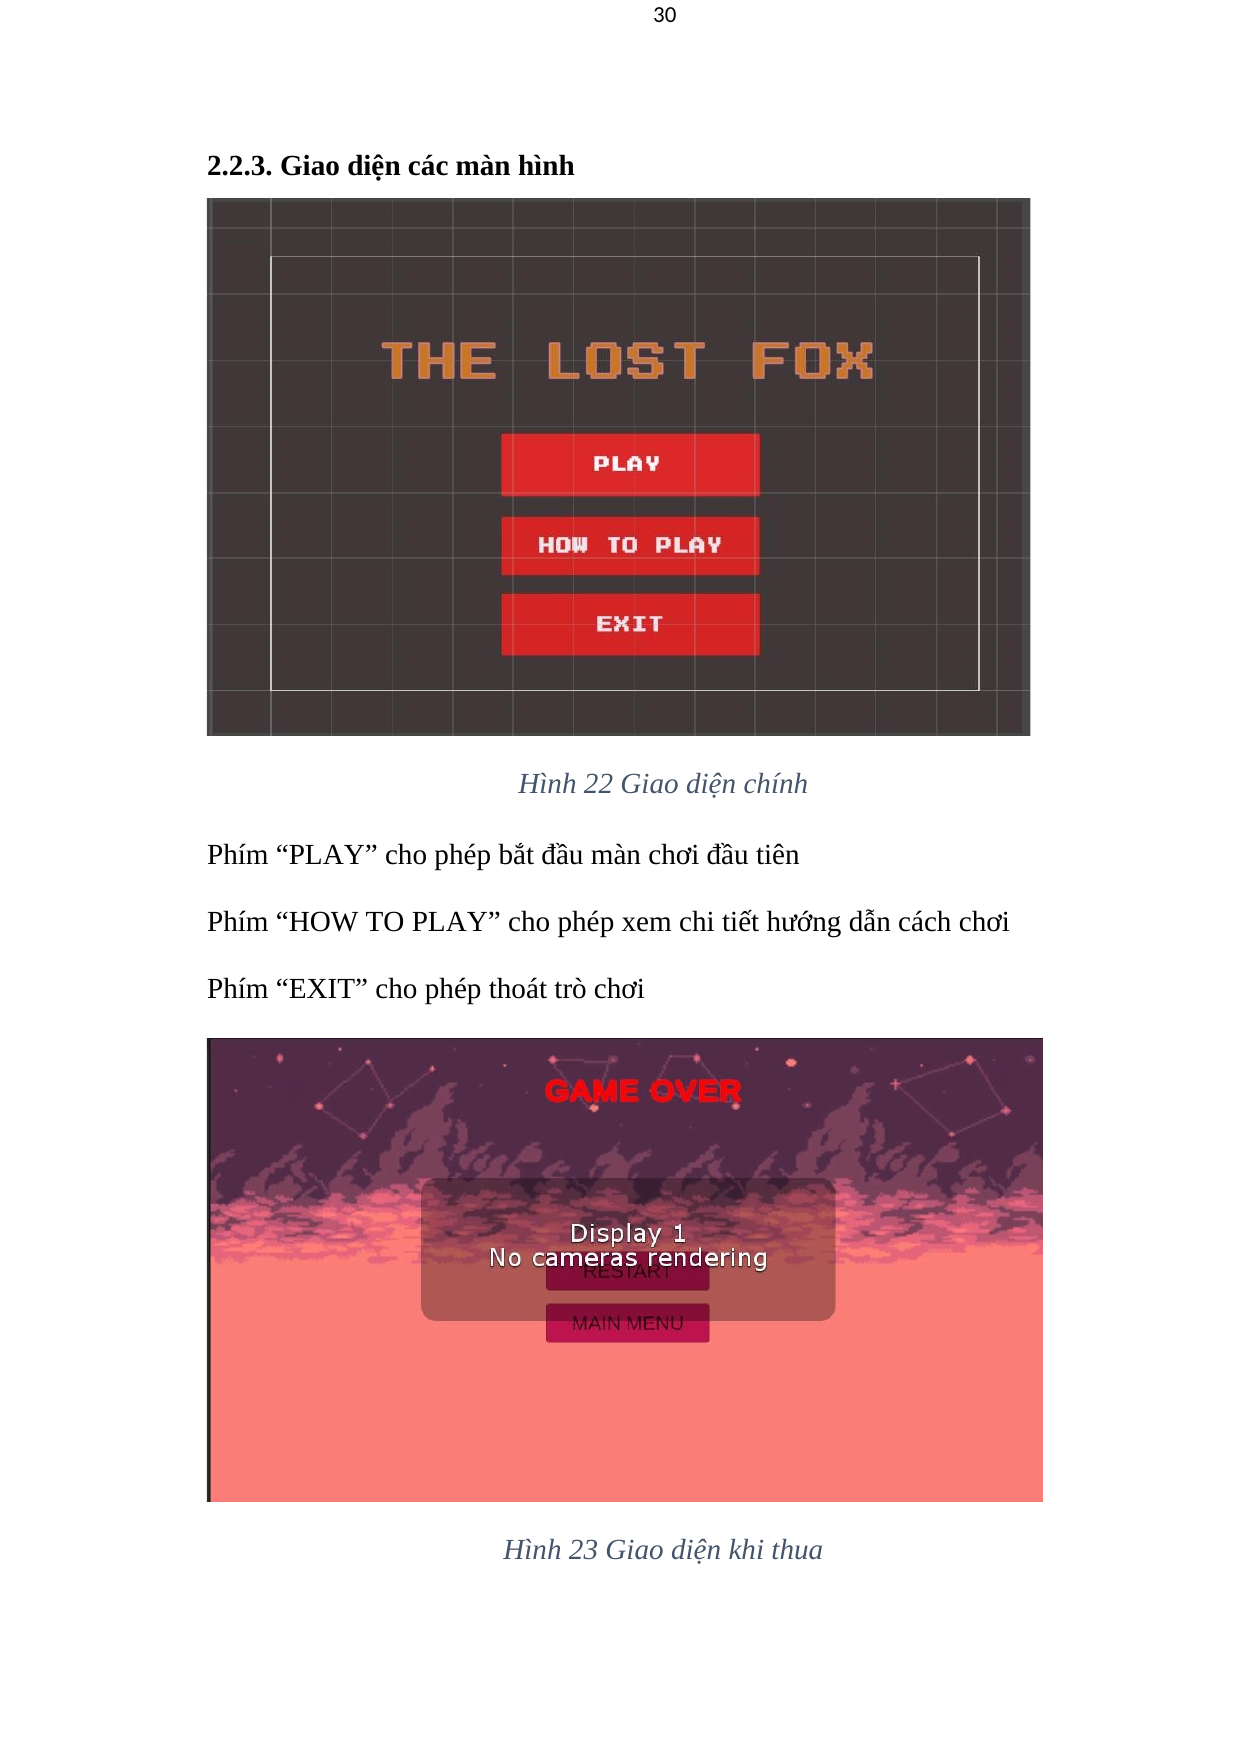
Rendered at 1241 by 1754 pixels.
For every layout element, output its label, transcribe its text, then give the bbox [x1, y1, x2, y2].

text Hình 22 Giao diện chính [207, 766, 1122, 800]
subtitle 2.2.3. Giao diện các màn hình [207, 148, 1122, 181]
picture [206, 198, 1031, 736]
text Phím “PLAY” cho phép bắt đầu màn chơi đầu tiên [207, 837, 1122, 871]
text Phím “HOW TO PLAY” cho phép xem chi tiết hướng dẫn cách chơi [207, 904, 1122, 938]
text Hình 23 Giao diện khi thua [207, 1532, 1122, 1566]
text Phím “EXIT” cho phép thoát trò chơi [207, 971, 1122, 1005]
picture [206, 1038, 1043, 1502]
